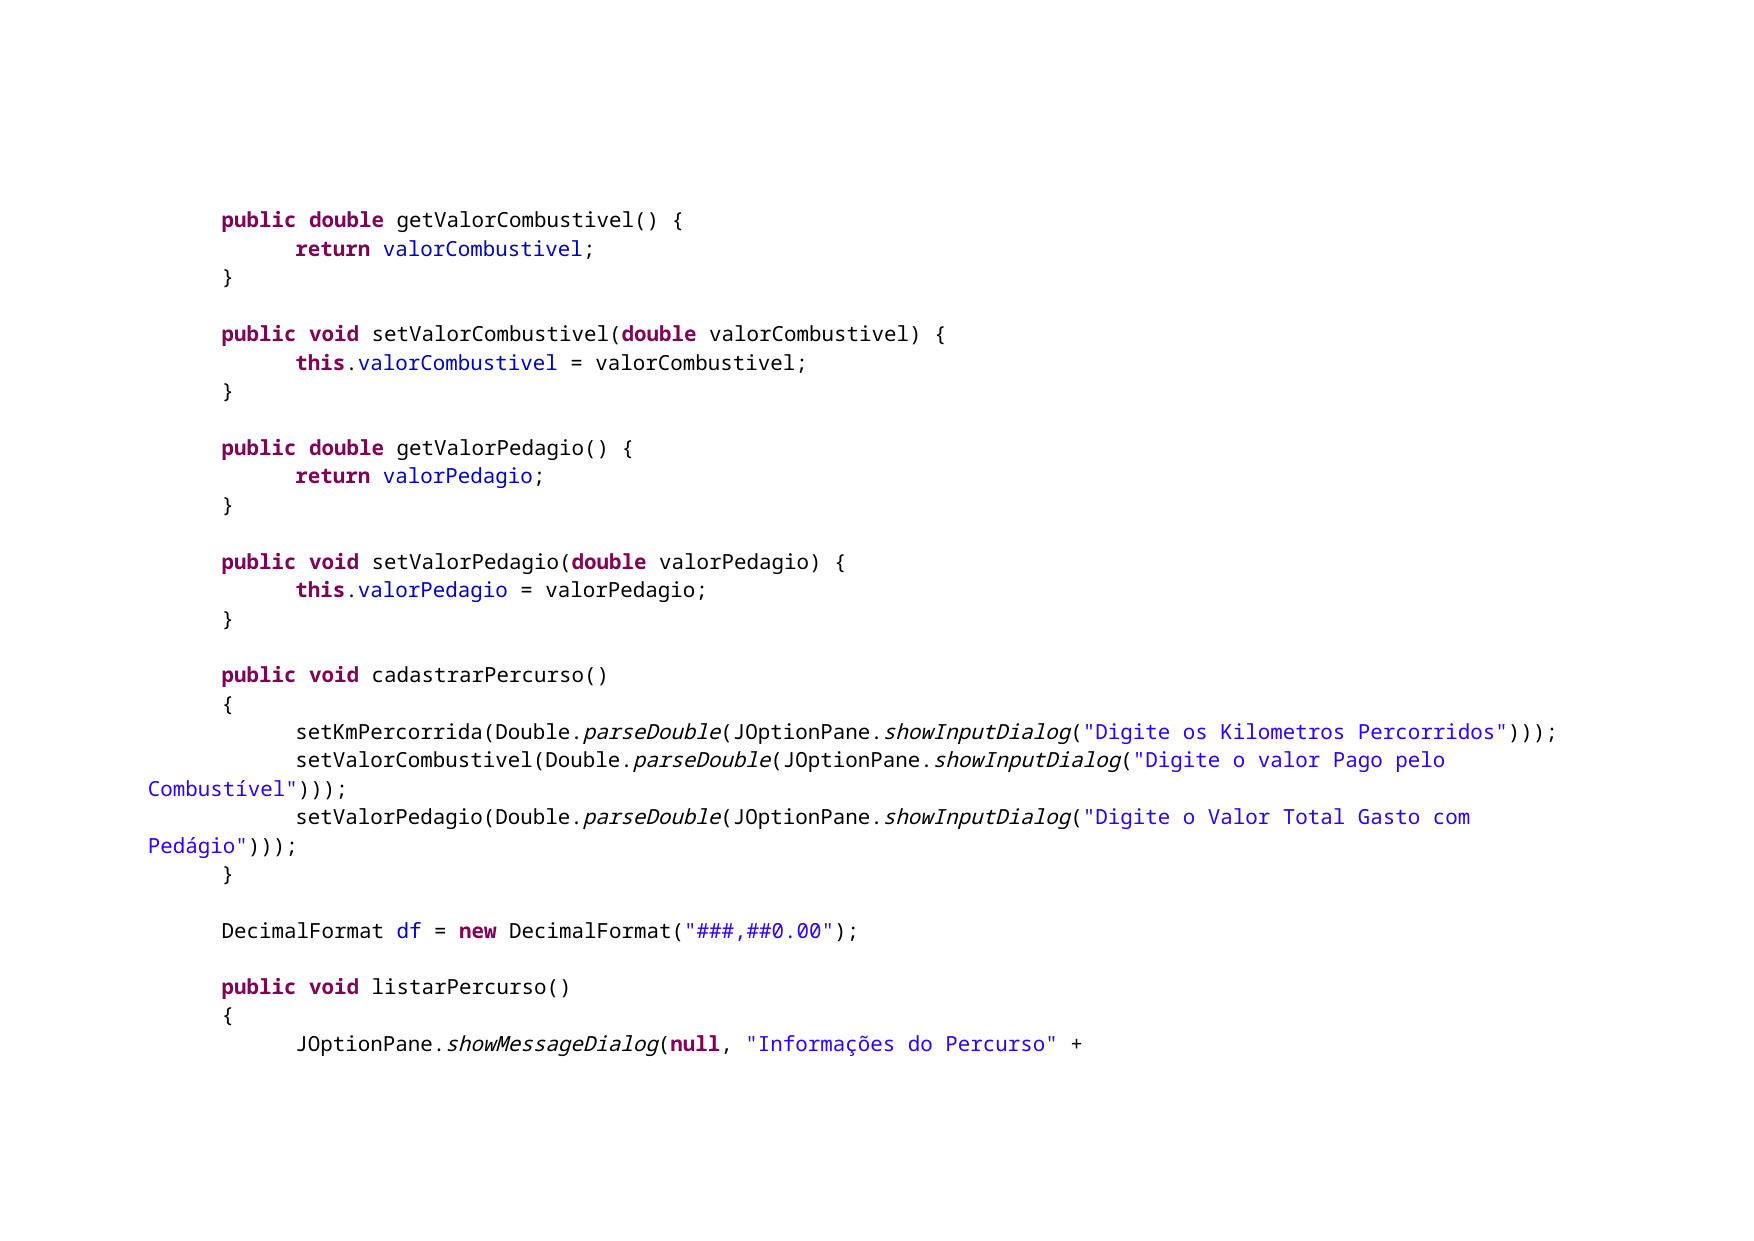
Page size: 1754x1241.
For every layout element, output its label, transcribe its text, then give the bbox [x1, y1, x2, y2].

text this.valorCombustivel = valorCombustivel; [148, 348, 1606, 376]
text { [148, 689, 1606, 717]
text public double getValorPedagio() { [148, 433, 1606, 462]
text public void listarPercurso() [148, 972, 1606, 1001]
text } [148, 490, 1606, 518]
text return valorCombustivel; [148, 234, 1606, 262]
text DecimalFormat df = new DecimalFormat("###,##0.00"); [148, 916, 1606, 944]
text } [148, 859, 1606, 888]
text public double getValorCombustivel() { [148, 206, 1606, 234]
text this.valorPedagio = valorPedagio; [148, 575, 1606, 604]
text JOptionPane.showMessageDialog(null, "Informações do Percurso" + [148, 1029, 1606, 1057]
text public void setValorCombustivel(double valorCombustivel) { [148, 319, 1606, 348]
text { [148, 1001, 1606, 1029]
text public void setValorPedagio(double valorPedagio) { [148, 547, 1606, 575]
text setValorPedagio(Double.parseDouble(JOptionPane.showInputDialog("Digite o Valor Total Gasto com Pedágio"))); [148, 802, 1606, 859]
text setKmPercorrida(Double.parseDouble(JOptionPane.showInputDialog("Digite os Kilometros Percorridos"))); [148, 717, 1606, 746]
text } [148, 376, 1606, 405]
text return valorPedagio; [148, 462, 1606, 490]
text public void cadastrarPercurso() [148, 660, 1606, 689]
text } [148, 604, 1606, 632]
text setValorCombustivel(Double.parseDouble(JOptionPane.showInputDialog("Digite o valor Pago pelo Combustível"))); [148, 746, 1606, 802]
text } [148, 262, 1606, 291]
